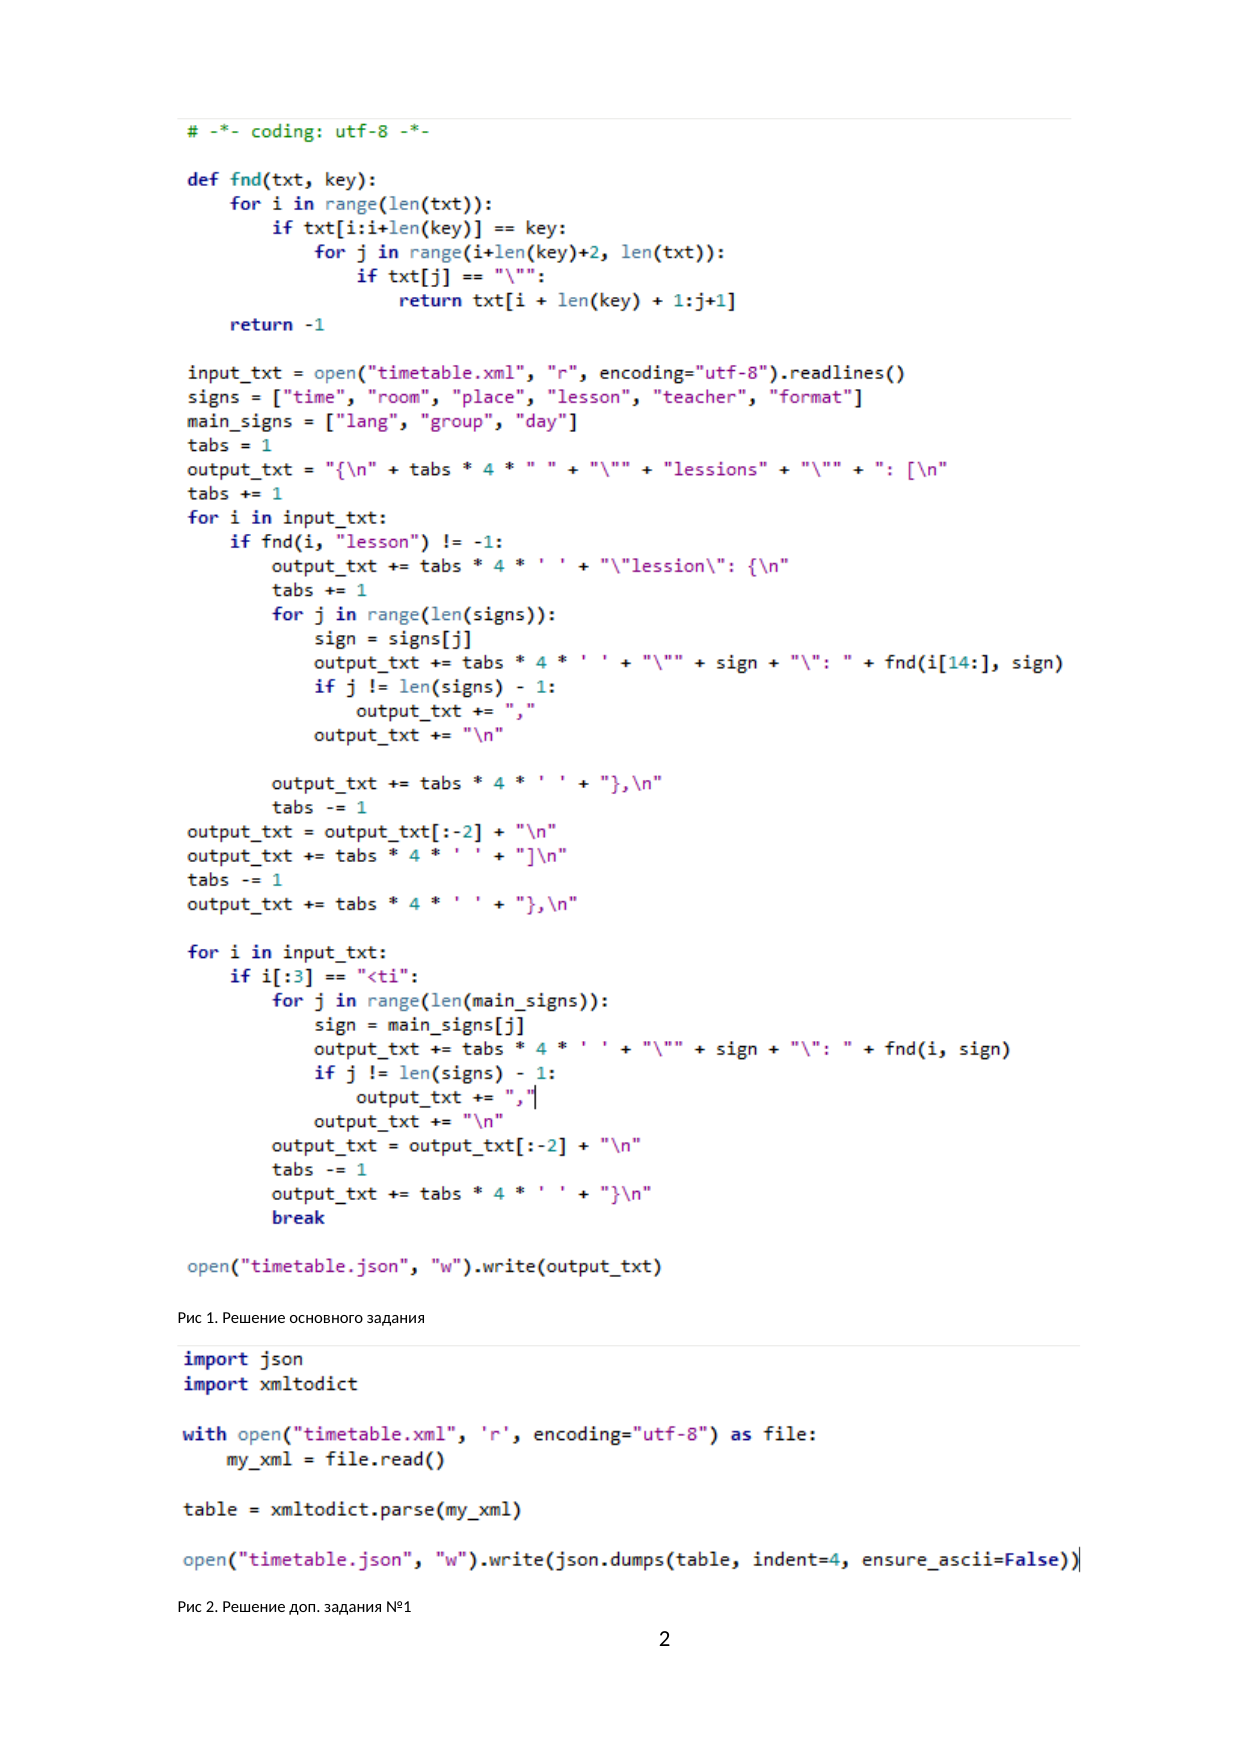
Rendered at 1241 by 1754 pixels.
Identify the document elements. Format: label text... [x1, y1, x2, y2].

picture [177, 1345, 1081, 1577]
picture [177, 118, 1072, 1289]
text Рис 2. Решение доп. задания №1 [177, 1596, 1152, 1616]
text Рис 1. Решение основного задания [177, 1307, 1152, 1328]
